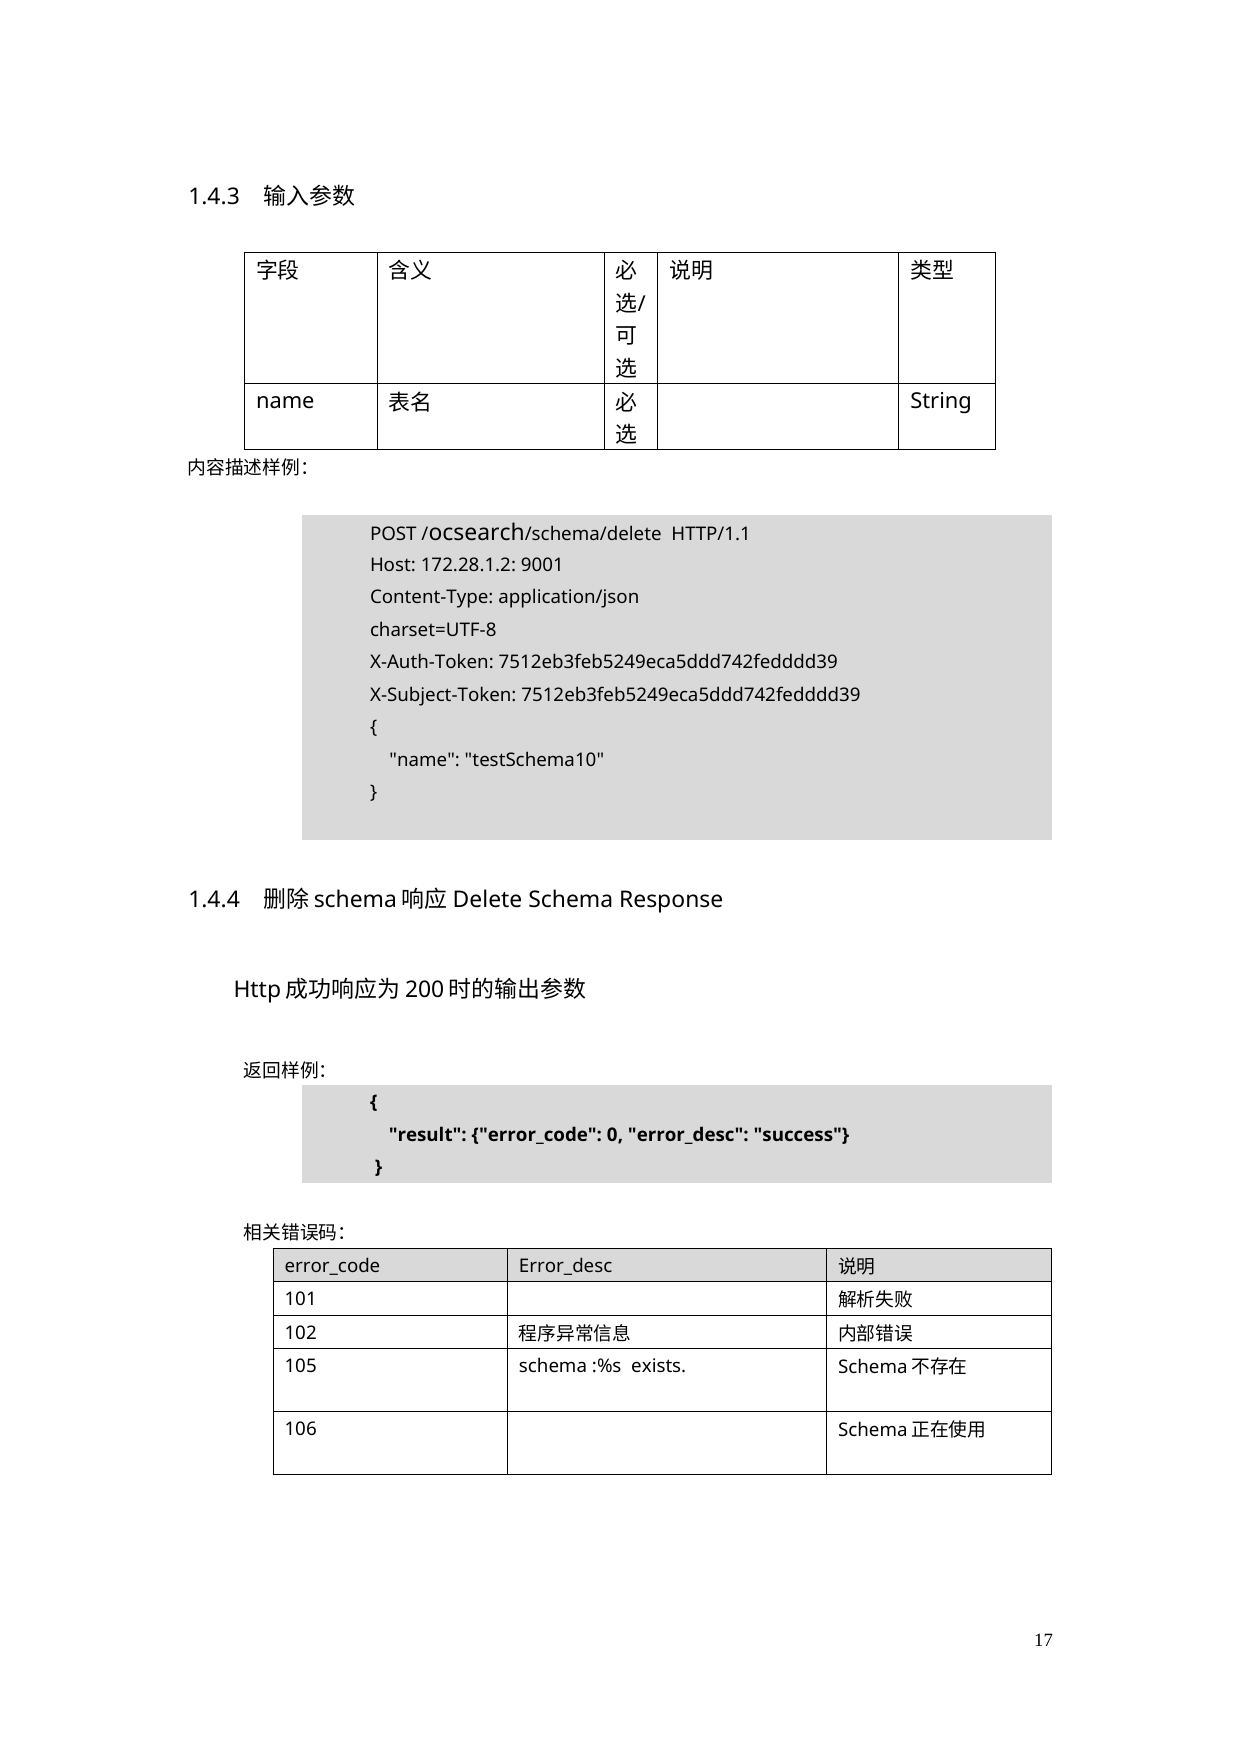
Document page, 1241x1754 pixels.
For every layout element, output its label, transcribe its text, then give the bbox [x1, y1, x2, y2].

table_header 含义 [378, 253, 604, 383]
table_cell [508, 1412, 826, 1474]
table_header 必选/可选 [605, 253, 657, 383]
text 内容描述样例： [187, 450, 1053, 483]
table_header { "result": {"error_code": 0, "error_desc": "success"} } [302, 1085, 1052, 1183]
table_cell 程序异常信息 [508, 1316, 826, 1348]
table_cell 必选 [605, 384, 657, 449]
subtitle 输入参数 [188, 162, 1053, 227]
table_cell 101 [274, 1282, 507, 1315]
table_header 字段 [245, 253, 377, 383]
table_cell [302, 808, 1052, 840]
table_cell 内部错误 [827, 1316, 1051, 1348]
table_cell Schema不存在 [827, 1349, 1051, 1411]
table_cell [508, 1282, 826, 1315]
text 相关错误码： [187, 1215, 1053, 1248]
table_cell schema :%s exists. [508, 1349, 826, 1411]
table_header 类型 [899, 253, 995, 383]
table_cell 105 [274, 1349, 507, 1411]
table_cell String [899, 384, 995, 449]
table_cell Schema正在使用 [827, 1412, 1051, 1474]
table_cell [658, 384, 898, 449]
subtitle 删除schema响应 Delete Schema Response [188, 865, 1053, 930]
table_cell 106 [274, 1412, 507, 1474]
table_cell 表名 [378, 384, 604, 449]
table_header Error_desc [508, 1249, 826, 1281]
table_header POST /ocsearch/schema/delete HTTP/1.1 Host: 172.28.1.2: 9001 Content-Type: application/json charset=UTF-8 X-Auth-Token: 7512eb3feb5249eca5ddd742fedddd39 X-Subject-Token: 7512eb3feb5249eca5ddd742fedddd39 { "name": "testSchema10" } [302, 515, 1052, 808]
text 返回样例： [187, 1053, 1053, 1085]
text Http成功响应为200时的输出参数 [187, 955, 1053, 1020]
table_cell name [245, 384, 377, 449]
table_header error_code [274, 1249, 507, 1281]
table_cell 解析失败 [827, 1282, 1051, 1315]
table_header 说明 [658, 253, 898, 383]
table_header 说明 [827, 1249, 1051, 1281]
table_cell 102 [274, 1316, 507, 1348]
